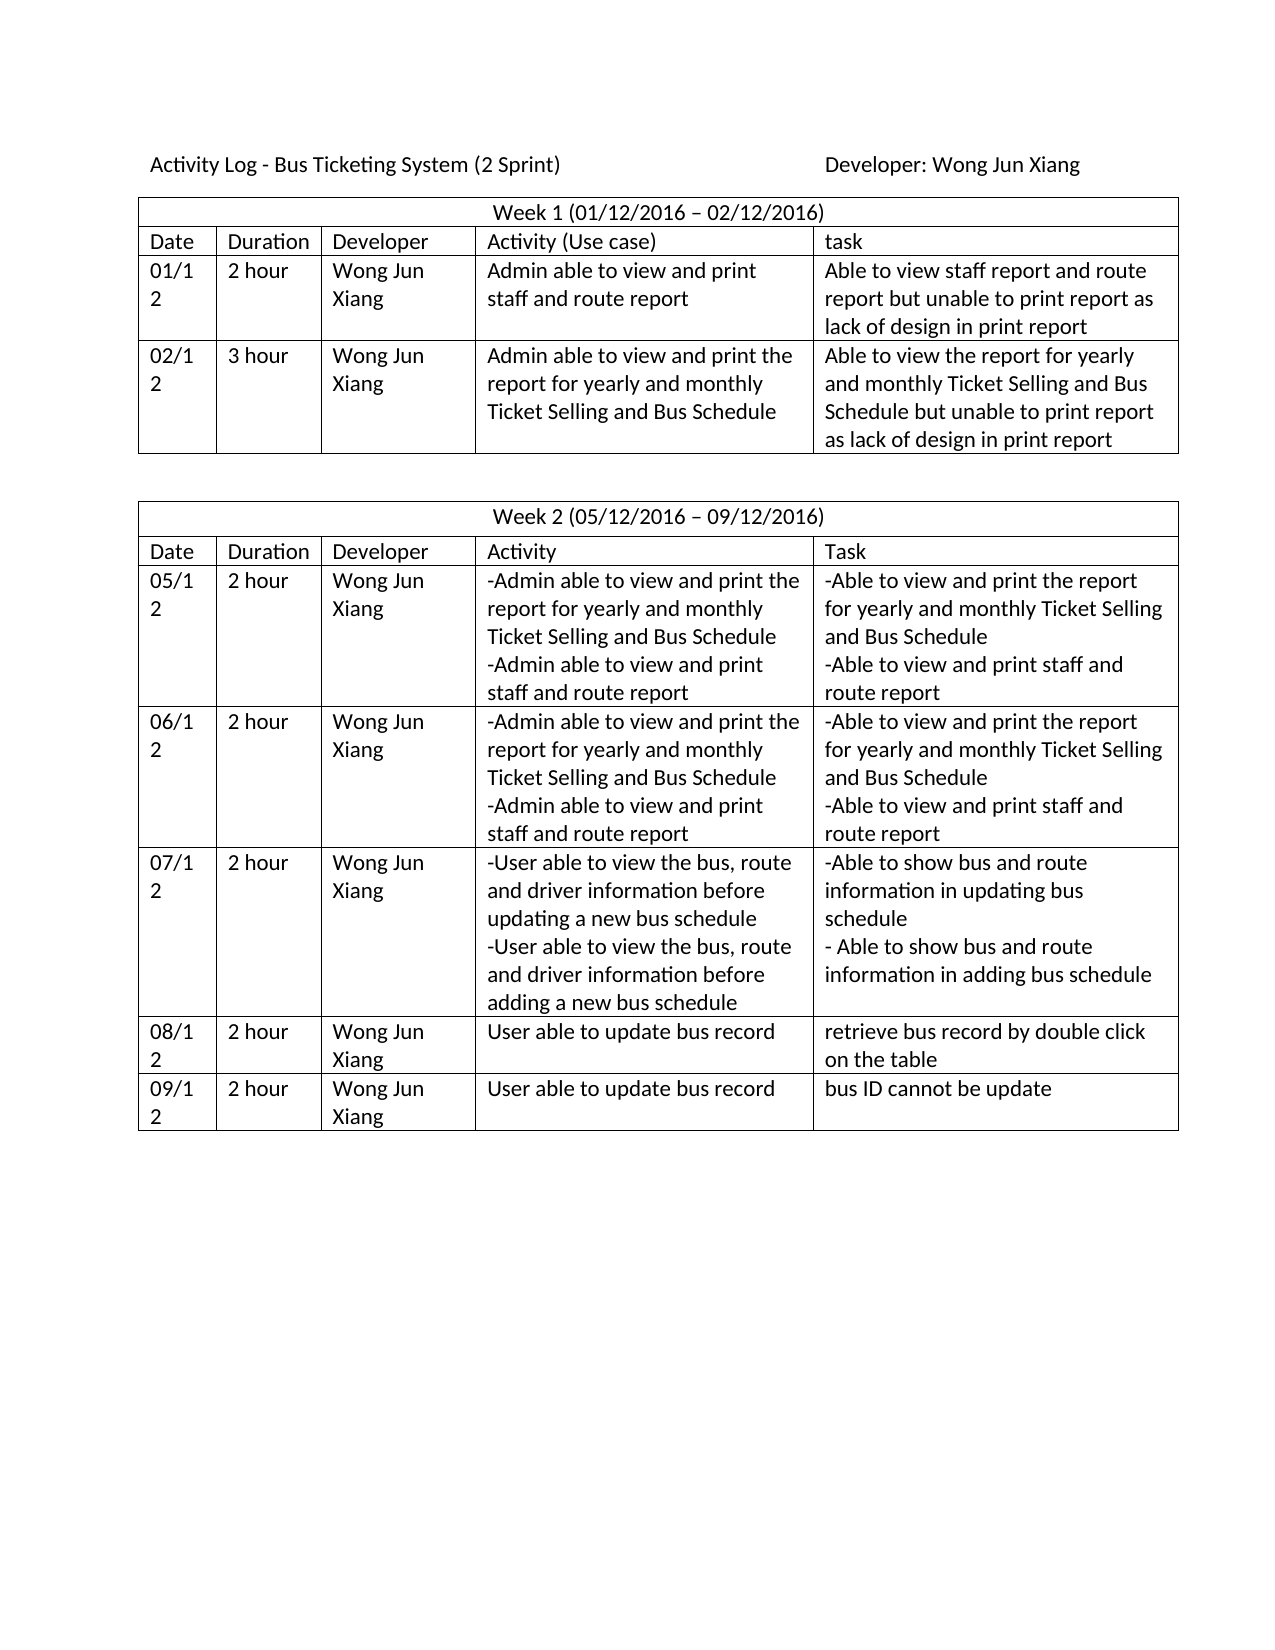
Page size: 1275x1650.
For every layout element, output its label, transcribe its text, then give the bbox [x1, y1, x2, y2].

table_cell -Admin able to view and print the report for yearly and monthly Ticket Selling and Bus Schedule -Admin able to view and print staff and route report [476, 707, 813, 847]
table_cell User able to update bus record [476, 1017, 813, 1073]
table_cell Developer [322, 227, 475, 255]
table_cell 02/12 [139, 341, 216, 453]
table_cell 07/12 [139, 848, 216, 1016]
table_cell -Able to view and print the report for yearly and monthly Ticket Selling and Bus Schedule -Able to view and print staff and route report [814, 707, 1178, 847]
table_cell -Admin able to view and print the report for yearly and monthly Ticket Selling and Bus Schedule -Admin able to view and print staff and route report [476, 566, 813, 706]
table_header Week 1 (01/12/2016 – 02/12/2016) [139, 198, 1178, 226]
table_cell -User able to view the bus, route and driver information before updating a new bus schedule -User able to view the bus, route and driver information before adding a new bus schedule [476, 848, 813, 1016]
table_cell retrieve bus record by double click on the table [814, 1017, 1178, 1073]
table_cell -Able to view and print the report for yearly and monthly Ticket Selling and Bus Schedule -Able to view and print staff and route report [814, 566, 1178, 706]
table_cell Developer [322, 537, 475, 565]
table_cell 2 hour [217, 566, 321, 706]
table_cell Wong Jun Xiang [322, 848, 475, 1016]
table_cell User able to update bus record [476, 1074, 813, 1130]
table_cell Wong Jun Xiang [322, 341, 475, 453]
table_cell Wong Jun Xiang [322, 566, 475, 706]
table_cell Activity [476, 537, 813, 565]
table_cell Admin able to view and print the report for yearly and monthly Ticket Selling and Bus Schedule [476, 341, 813, 453]
table_cell Duration [217, 227, 321, 255]
table_cell 08/12 [139, 1017, 216, 1073]
table_cell Wong Jun Xiang [322, 707, 475, 847]
table_cell Activity (Use case) [476, 227, 813, 255]
table_cell bus ID cannot be update [814, 1074, 1178, 1130]
table_cell 05/12 [139, 566, 216, 706]
table_cell 2 hour [217, 848, 321, 1016]
table_cell Wong Jun Xiang [322, 1017, 475, 1073]
table_cell 09/12 [139, 1074, 216, 1130]
table_cell 06/12 [139, 707, 216, 847]
table_cell 3 hour [217, 341, 321, 453]
table_cell Admin able to view and print staff and route report [476, 256, 813, 340]
table_cell Wong Jun Xiang [322, 1074, 475, 1130]
table_cell -Able to show bus and route information in updating bus schedule - Able to show bus and route information in adding bus schedule [814, 848, 1178, 1016]
table_cell 2 hour [217, 707, 321, 847]
text Activity Log - Bus Ticketing System (2 Sprint) Developer: Wong Jun Xiang [150, 150, 1125, 178]
table_cell 01/12 [139, 256, 216, 340]
table_cell 2 hour [217, 1074, 321, 1130]
table_cell Able to view the report for yearly and monthly Ticket Selling and Bus Schedule but unable to print report as lack of design in print report [814, 341, 1178, 453]
table_cell 2 hour [217, 256, 321, 340]
table_cell Date [139, 537, 216, 565]
table_cell Duration [217, 537, 321, 565]
table_cell Wong Jun Xiang [322, 256, 475, 340]
table_header Week 2 (05/12/2016 – 09/12/2016) [139, 502, 1178, 536]
table_cell 2 hour [217, 1017, 321, 1073]
table_cell Date [139, 227, 216, 255]
table_cell Able to view staff report and route report but unable to print report as lack of design in print report [814, 256, 1178, 340]
table_cell Task [814, 537, 1178, 565]
table_cell task [814, 227, 1178, 255]
